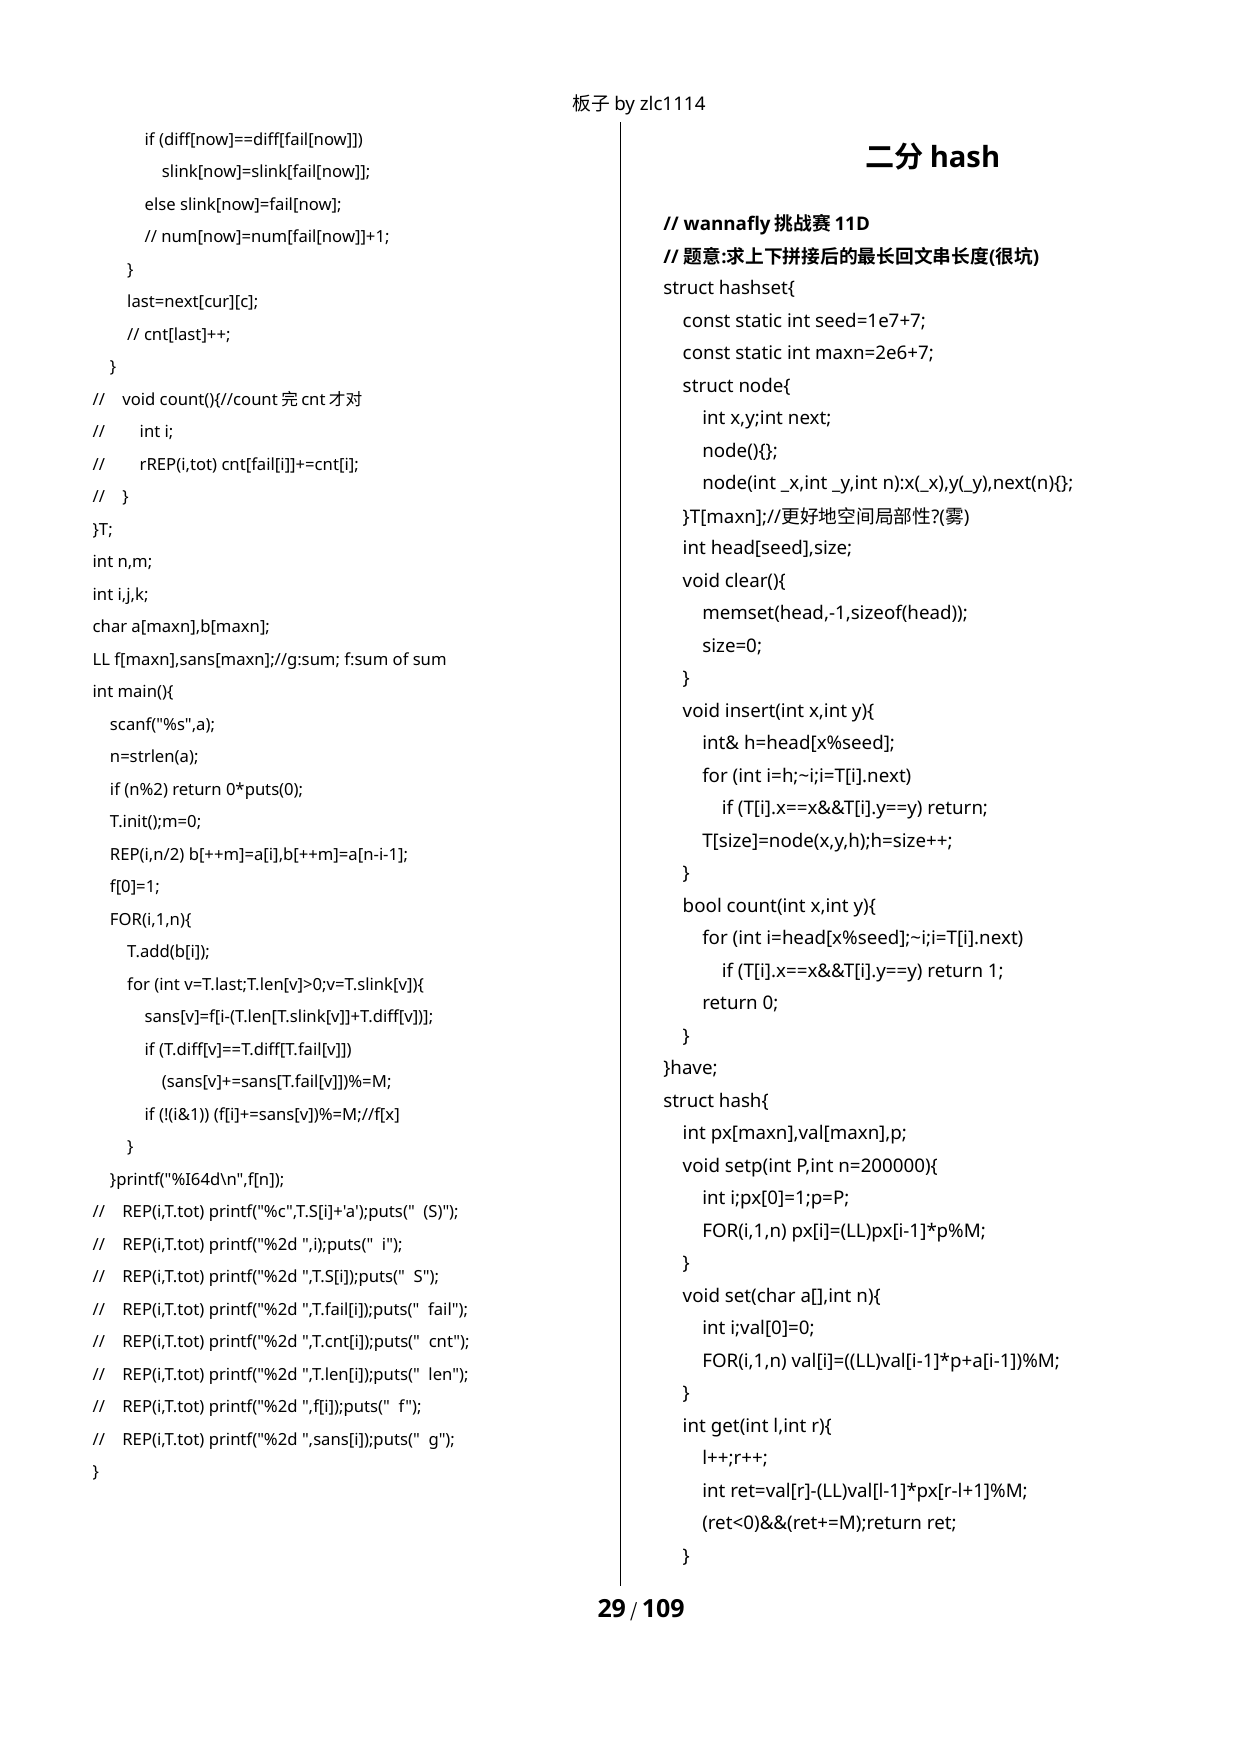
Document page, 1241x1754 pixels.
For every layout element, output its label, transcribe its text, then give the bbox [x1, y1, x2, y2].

text int ret=val[r]-(LL)val[l-1]*px[r-l+1]%M; [626, 1474, 1181, 1506]
text n=strlen(a); [59, 740, 614, 772]
text // REP(i,T.tot) printf("%2d ",i);puts(" i"); [59, 1227, 614, 1260]
text else slink[now]=fail[now]; [59, 187, 614, 220]
text char a[maxn],b[maxn]; [59, 610, 614, 642]
text } [59, 1130, 614, 1162]
text FOR(i,1,n) val[i]=((LL)val[i-1]*p+a[i-1])%M; [626, 1344, 1181, 1376]
text sans[v]=f[i-(T.len[T.slink[v]]+T.diff[v])]; [59, 1000, 614, 1032]
text if (diff[now]==diff[fail[now]]) [59, 122, 614, 155]
text T.add(b[i]); [59, 935, 614, 967]
text T[size]=node(x,y,h);h=size++; [626, 824, 1181, 856]
text int px[maxn],val[maxn],p; [626, 1116, 1181, 1149]
text const static int seed=1e7+7; [626, 304, 1181, 336]
text // } [59, 480, 614, 512]
text struct hash{ [626, 1084, 1181, 1116]
text void setp(int P,int n=200000){ [626, 1149, 1181, 1181]
text LL f[maxn],sans[maxn];//g:sum; f:sum of sum [59, 642, 614, 675]
text // void count(){//count完cnt才对 [59, 382, 614, 415]
text (ret<0)&&(ret+=M);return ret; [626, 1506, 1181, 1539]
text return 0; [626, 986, 1181, 1019]
text slink[now]=slink[fail[now]]; [59, 155, 614, 187]
subtitle 二分hash [626, 122, 1181, 187]
text } [59, 1455, 614, 1487]
text // 题意:求上下拼接后的最长回文串长度(很坑) [626, 239, 1181, 271]
text int i;val[0]=0; [626, 1311, 1181, 1344]
text // REP(i,T.tot) printf("%2d ",sans[i]);puts(" g"); [59, 1422, 614, 1455]
text } [59, 350, 614, 382]
text } [626, 1376, 1181, 1409]
text int x,y;int next; [626, 401, 1181, 434]
text // REP(i,T.tot) printf("%2d ",T.cnt[i]);puts(" cnt"); [59, 1325, 614, 1357]
text } [626, 1246, 1181, 1279]
text } [626, 1019, 1181, 1051]
text void set(char a[],int n){ [626, 1279, 1181, 1311]
text for (int i=head[x%seed];~i;i=T[i].next) [626, 921, 1181, 954]
text int& h=head[x%seed]; [626, 726, 1181, 759]
text if (!(i&1)) (f[i]+=sans[v])%=M;//f[x] [59, 1097, 614, 1130]
text } [626, 1539, 1181, 1571]
text } [626, 856, 1181, 889]
text bool count(int x,int y){ [626, 889, 1181, 921]
text // REP(i,T.tot) printf("%2d ",T.S[i]);puts(" S"); [59, 1260, 614, 1292]
text for (int v=T.last;T.len[v]>0;v=T.slink[v]){ [59, 967, 614, 1000]
text void clear(){ [626, 564, 1181, 596]
text // wannafly挑战赛11D [626, 206, 1181, 239]
text // rREP(i,tot) cnt[fail[i]]+=cnt[i]; [59, 447, 614, 480]
text }T; [59, 512, 614, 545]
text struct hashset{ [626, 271, 1181, 304]
text int head[seed],size; [626, 531, 1181, 564]
text int i;px[0]=1;p=P; [626, 1181, 1181, 1214]
text size=0; [626, 629, 1181, 661]
text }have; [626, 1051, 1181, 1084]
text T.init();m=0; [59, 805, 614, 837]
text // num[now]=num[fail[now]]+1; [59, 220, 614, 252]
text // REP(i,T.tot) printf("%2d ",T.fail[i]);puts(" fail"); [59, 1292, 614, 1325]
text // REP(i,T.tot) printf("%c",T.S[i]+'a');puts(" (S)"); [59, 1195, 614, 1227]
text const static int maxn=2e6+7; [626, 336, 1181, 369]
text if (n%2) return 0*puts(0); [59, 772, 614, 805]
text node(){}; [626, 434, 1181, 466]
text if (T[i].x==x&&T[i].y==y) return 1; [626, 954, 1181, 986]
text // int i; [59, 415, 614, 447]
text l++;r++; [626, 1441, 1181, 1474]
text (sans[v]+=sans[T.fail[v]])%=M; [59, 1065, 614, 1097]
text memset(head,-1,sizeof(head)); [626, 596, 1181, 629]
text // cnt[last]++; [59, 317, 614, 350]
text // REP(i,T.tot) printf("%2d ",T.len[i]);puts(" len"); [59, 1357, 614, 1390]
text // REP(i,T.tot) printf("%2d ",f[i]);puts(" f"); [59, 1390, 614, 1422]
text node(int _x,int _y,int n):x(_x),y(_y),next(n){}; [626, 466, 1181, 499]
text for (int i=h;~i;i=T[i].next) [626, 759, 1181, 791]
text int n,m; [59, 545, 614, 577]
text f[0]=1; [59, 870, 614, 902]
text }printf("%I64d\n",f[n]); [59, 1162, 614, 1195]
text last=next[cur][c]; [59, 285, 614, 317]
text struct node{ [626, 369, 1181, 401]
text int main(){ [59, 675, 614, 707]
text if (T.diff[v]==T.diff[T.fail[v]]) [59, 1032, 614, 1065]
text FOR(i,1,n){ [59, 902, 614, 935]
text }T[maxn];//更好地空间局部性?(雾) [626, 499, 1181, 531]
text } [59, 252, 614, 285]
text if (T[i].x==x&&T[i].y==y) return; [626, 791, 1181, 824]
text REP(i,n/2) b[++m]=a[i],b[++m]=a[n-i-1]; [59, 837, 614, 870]
text void insert(int x,int y){ [626, 694, 1181, 726]
text FOR(i,1,n) px[i]=(LL)px[i-1]*p%M; [626, 1214, 1181, 1246]
text scanf("%s",a); [59, 707, 614, 740]
text int get(int l,int r){ [626, 1409, 1181, 1441]
text } [626, 661, 1181, 694]
text int i,j,k; [59, 577, 614, 610]
